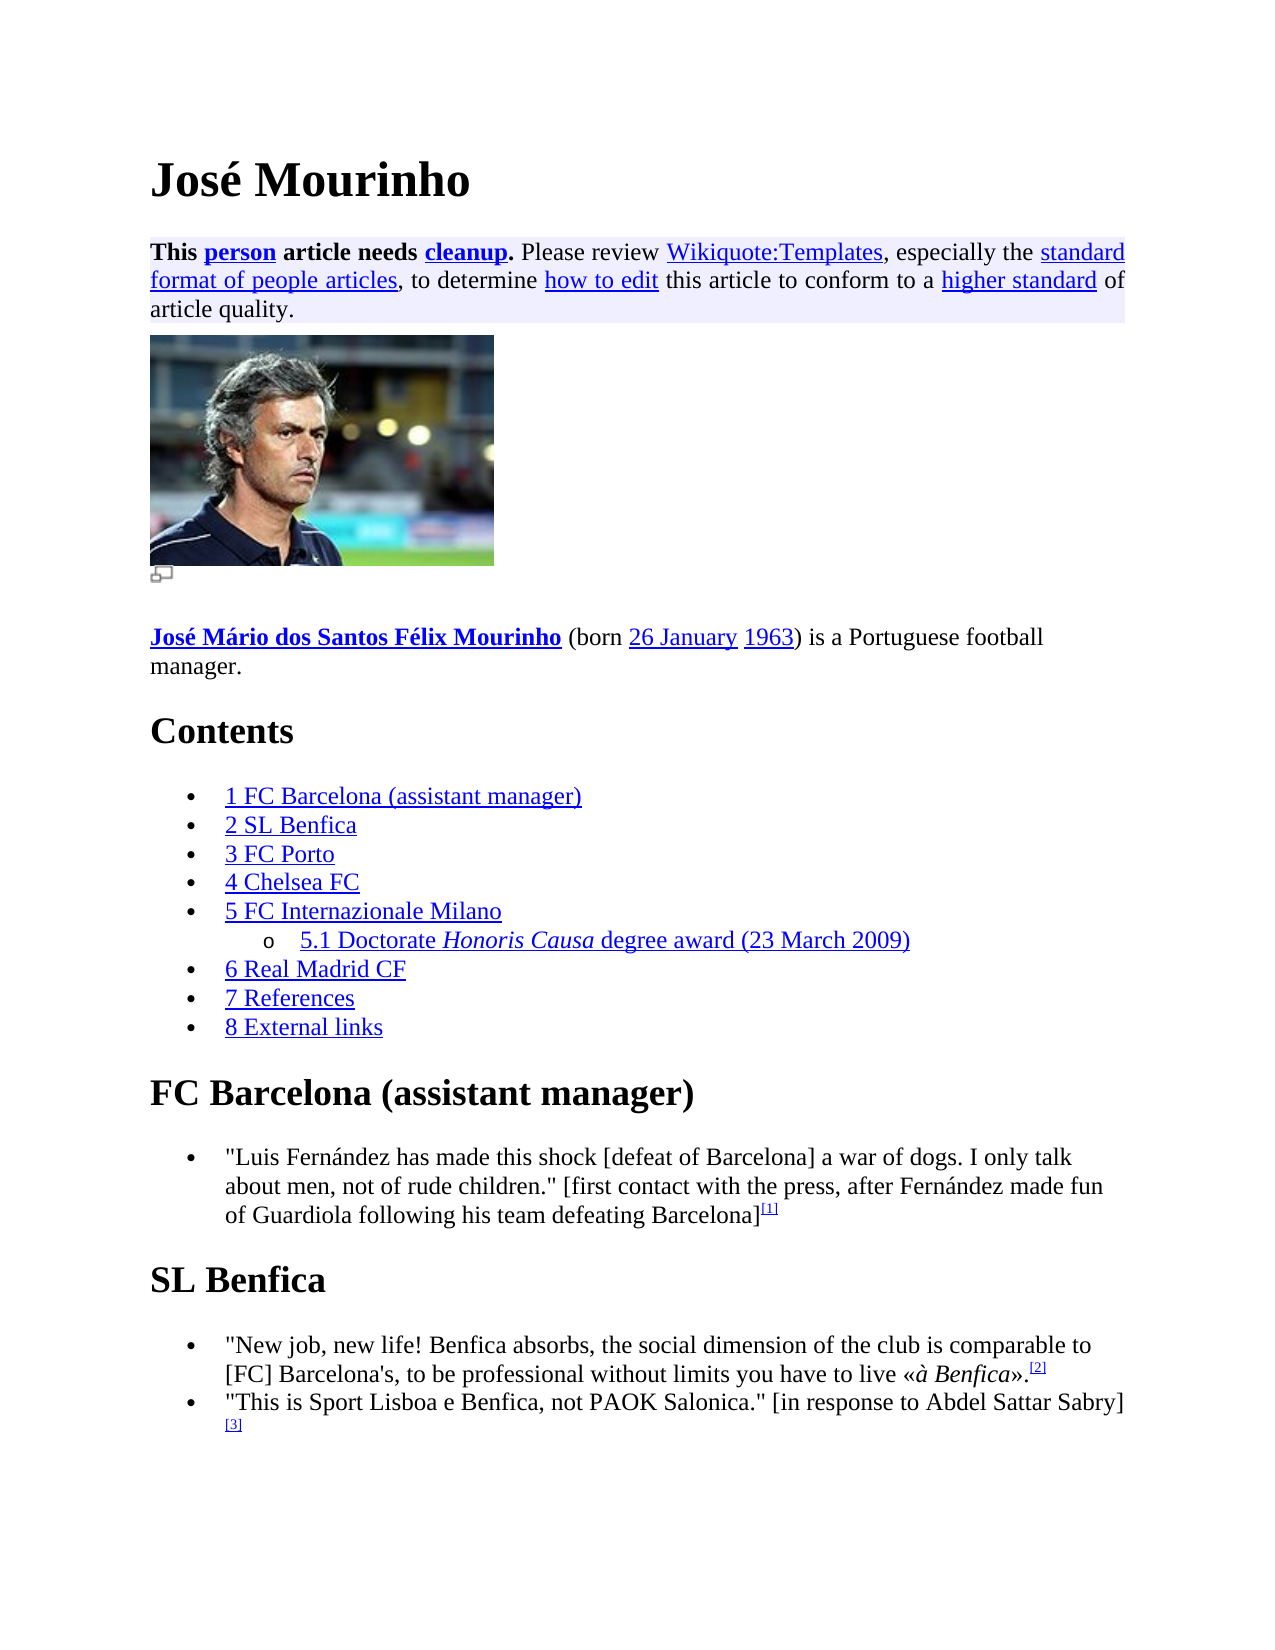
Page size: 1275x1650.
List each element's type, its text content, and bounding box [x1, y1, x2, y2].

text FC Barcelona (assistant manager) [150, 1070, 1125, 1113]
text José Mário dos Santos Félix Mourinho (born 26 January 1963) is a Portuguese football manager. [150, 622, 1125, 680]
list "Luis Fernández has made this shock [defeat of Barcelona] a war of dogs. I only talk about men, not of rude children." [first contact with the press, after Fernández made fun of Guardiola following his team defeating Barcelona][1] [187, 1142, 1125, 1228]
text SL Benfica [150, 1258, 1125, 1301]
list 7 References [187, 983, 1125, 1012]
text José Mourinho [150, 150, 1125, 207]
list 5 FC Internazionale Milano [187, 896, 1125, 925]
list 6 Real Madrid CF [187, 954, 1125, 983]
list 1 FC Barcelona (assistant manager) [187, 781, 1125, 810]
list "New job, new life! Benfica absorbs, the social dimension of the club is comparable to [FC] Barcelona's, to be professional without limits you have to live «à Benfica».[2] [187, 1330, 1125, 1387]
list "This is Sport Lisboa e Benfica, not PAOK Salonica." [in response to Abdel Sattar Sabry][3] [187, 1387, 1125, 1445]
text Contents [150, 709, 1125, 752]
list 2 SL Benfica [187, 810, 1125, 839]
list 3 FC Porto [187, 839, 1125, 867]
picture [150, 335, 494, 583]
text This person article needs cleanup. Please review Wikiquote:Templates, especially the standard format of people articles, to determine how to edit this article to conform to a higher standard of article quality. [150, 237, 1125, 323]
list 8 External links [187, 1012, 1125, 1041]
list 5.1 Doctorate Honoris Causa degree award (23 March 2009) [262, 925, 1125, 954]
list 4 Chelsea FC [187, 867, 1125, 896]
